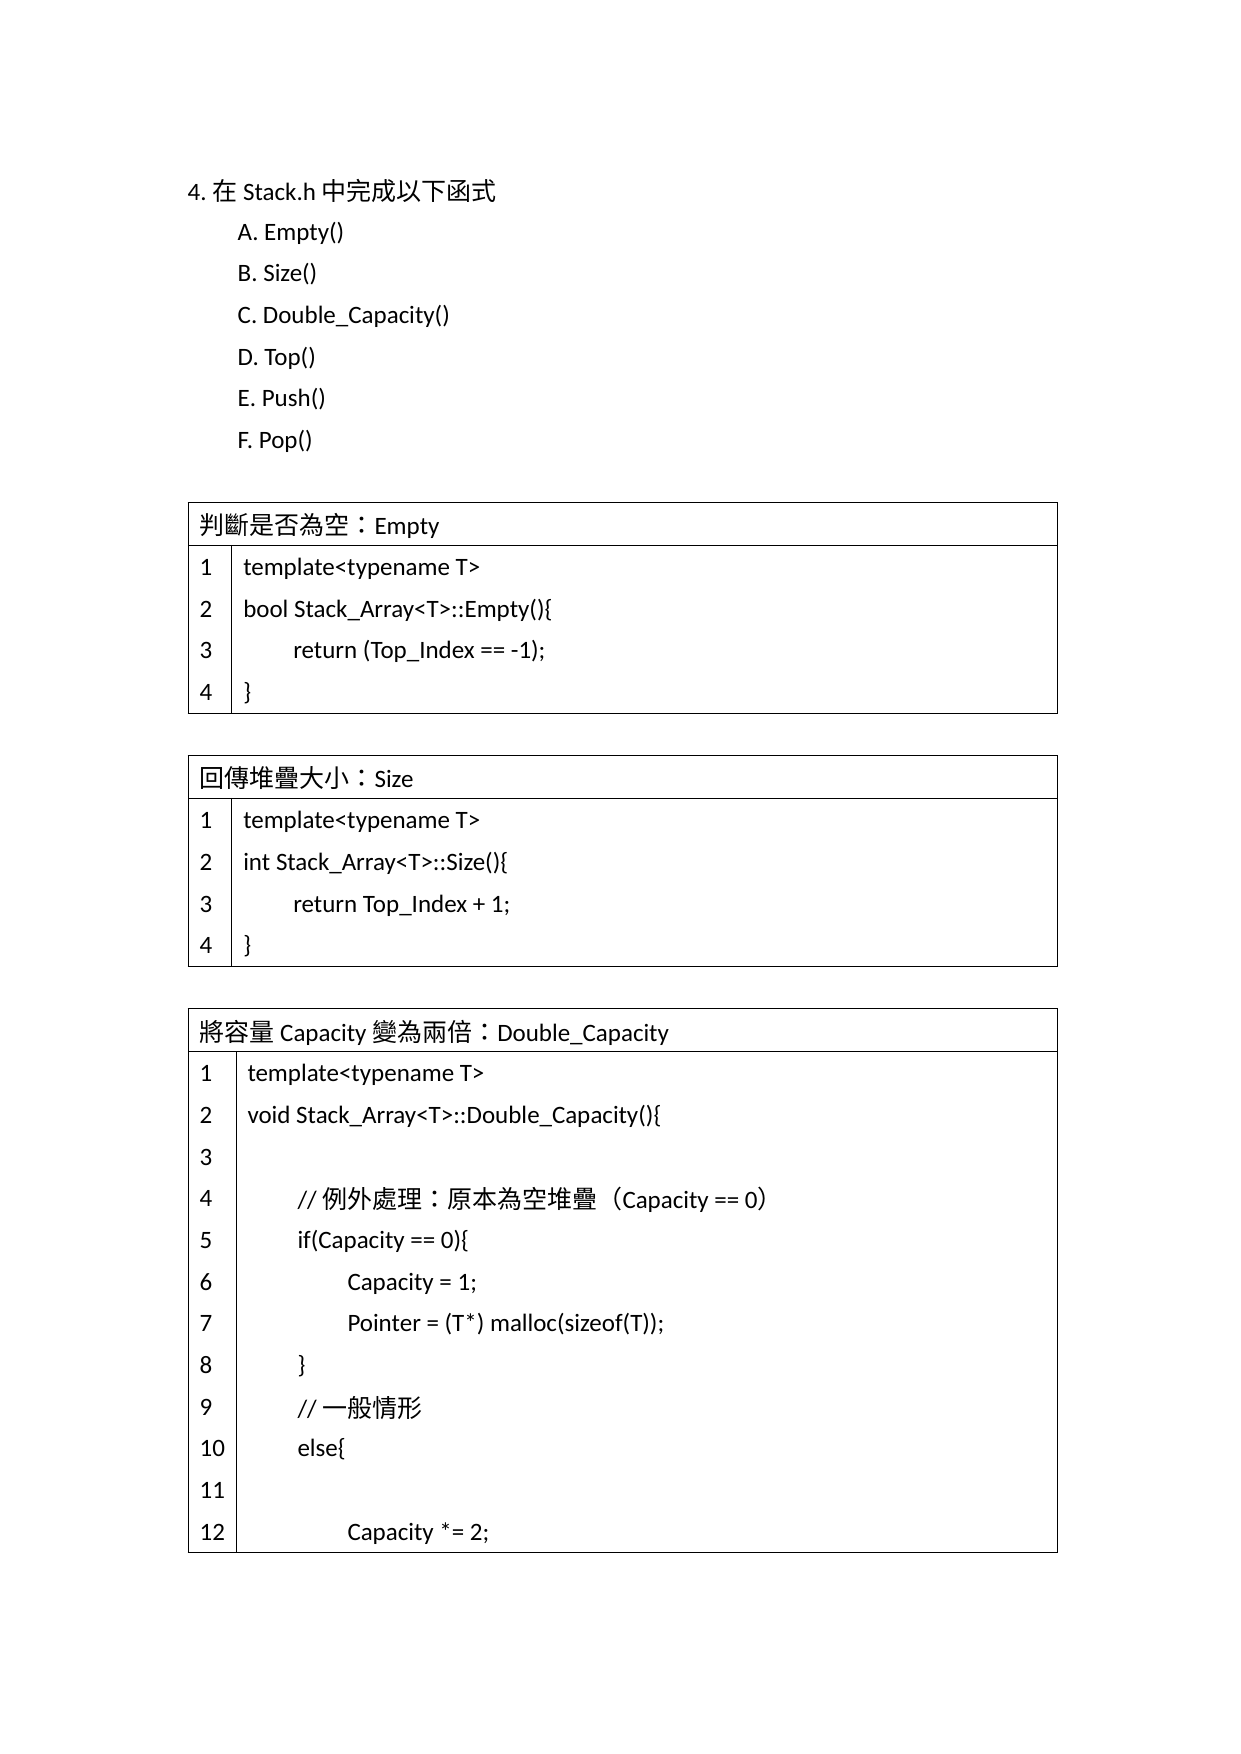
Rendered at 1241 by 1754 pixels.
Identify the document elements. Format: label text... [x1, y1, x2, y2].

text C. Double_Capacity() [187, 294, 1053, 335]
table_header 回傳堆疊大小：Size [189, 756, 1057, 798]
text 4. 在 Stack.h中完成以下函式 [187, 169, 1053, 210]
text E. Push() [187, 377, 1053, 419]
text F. Pop() [187, 419, 1053, 460]
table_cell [189, 1052, 236, 1552]
text A. Empty() [187, 210, 1053, 252]
text B. Size() [187, 252, 1053, 294]
table_header 將容量 Capacity 變為兩倍：Double_Capacity [189, 1009, 1057, 1051]
table_cell template<typename T> int Stack_Array<T>::Size(){ return Top_Index + 1; } [232, 799, 1057, 966]
table_cell 1 2 3 4 [189, 799, 231, 966]
text D. Top() [187, 335, 1053, 377]
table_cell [237, 1052, 1057, 1552]
table_cell template<typename T> bool Stack_Array<T>::Empty(){ return (Top_Index == -1); } [232, 546, 1057, 712]
table_header 判斷是否為空：Empty [189, 503, 1057, 545]
table_cell 1 2 3 4 [189, 546, 231, 712]
